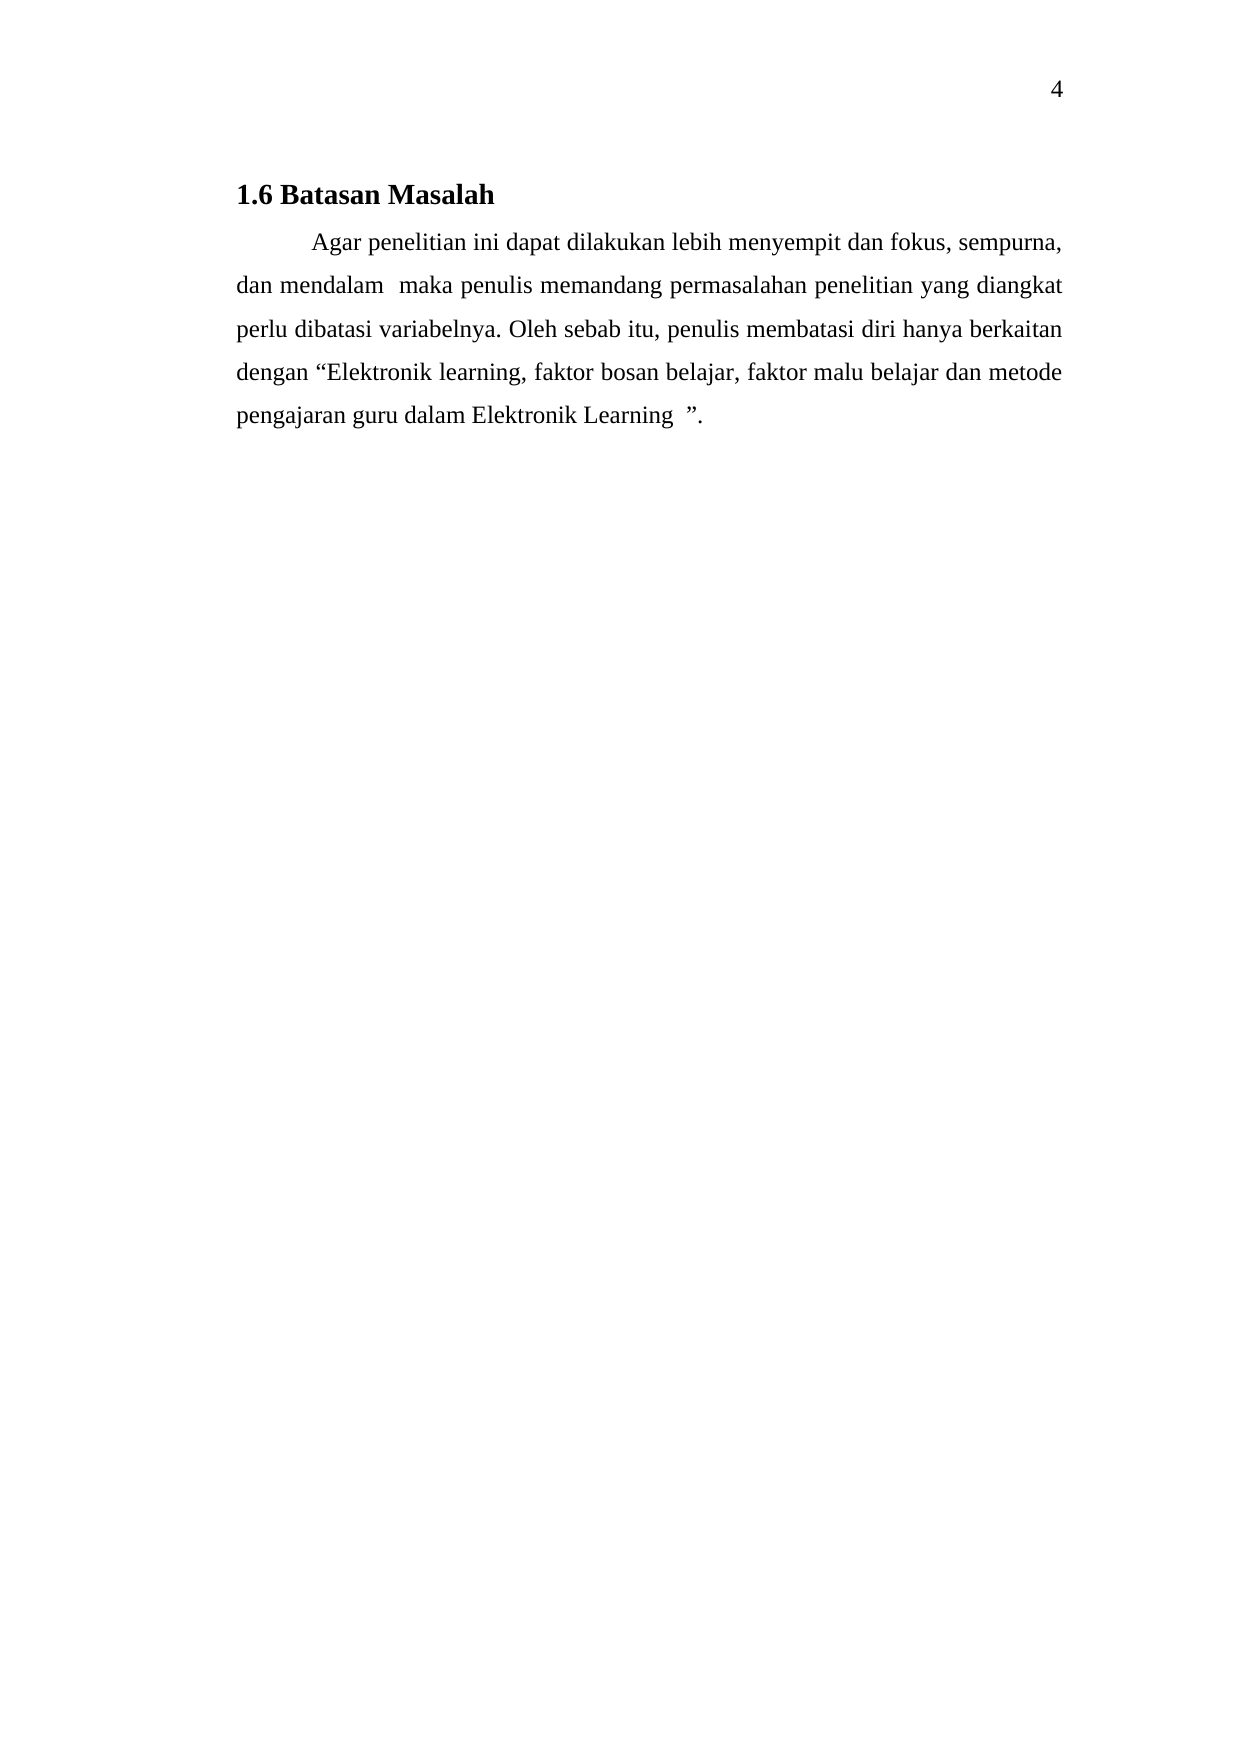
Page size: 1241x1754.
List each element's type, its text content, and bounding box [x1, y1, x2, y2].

subtitle 1.6 Batasan Masalah [236, 177, 1063, 211]
text Agar penelitian ini dapat dilakukan lebih menyempit dan fokus, sempurna, dan mendalam maka penulis memandang permasalahan penelitian yang diangkat perlu dibatasi variabelnya. Oleh sebab itu, penulis membatasi diri hanya berkaitan dengan “Elektronik learning, faktor bosan belajar, faktor malu belajar dan metode pengajaran guru dalam Elektronik Learning ”. [236, 227, 1063, 429]
